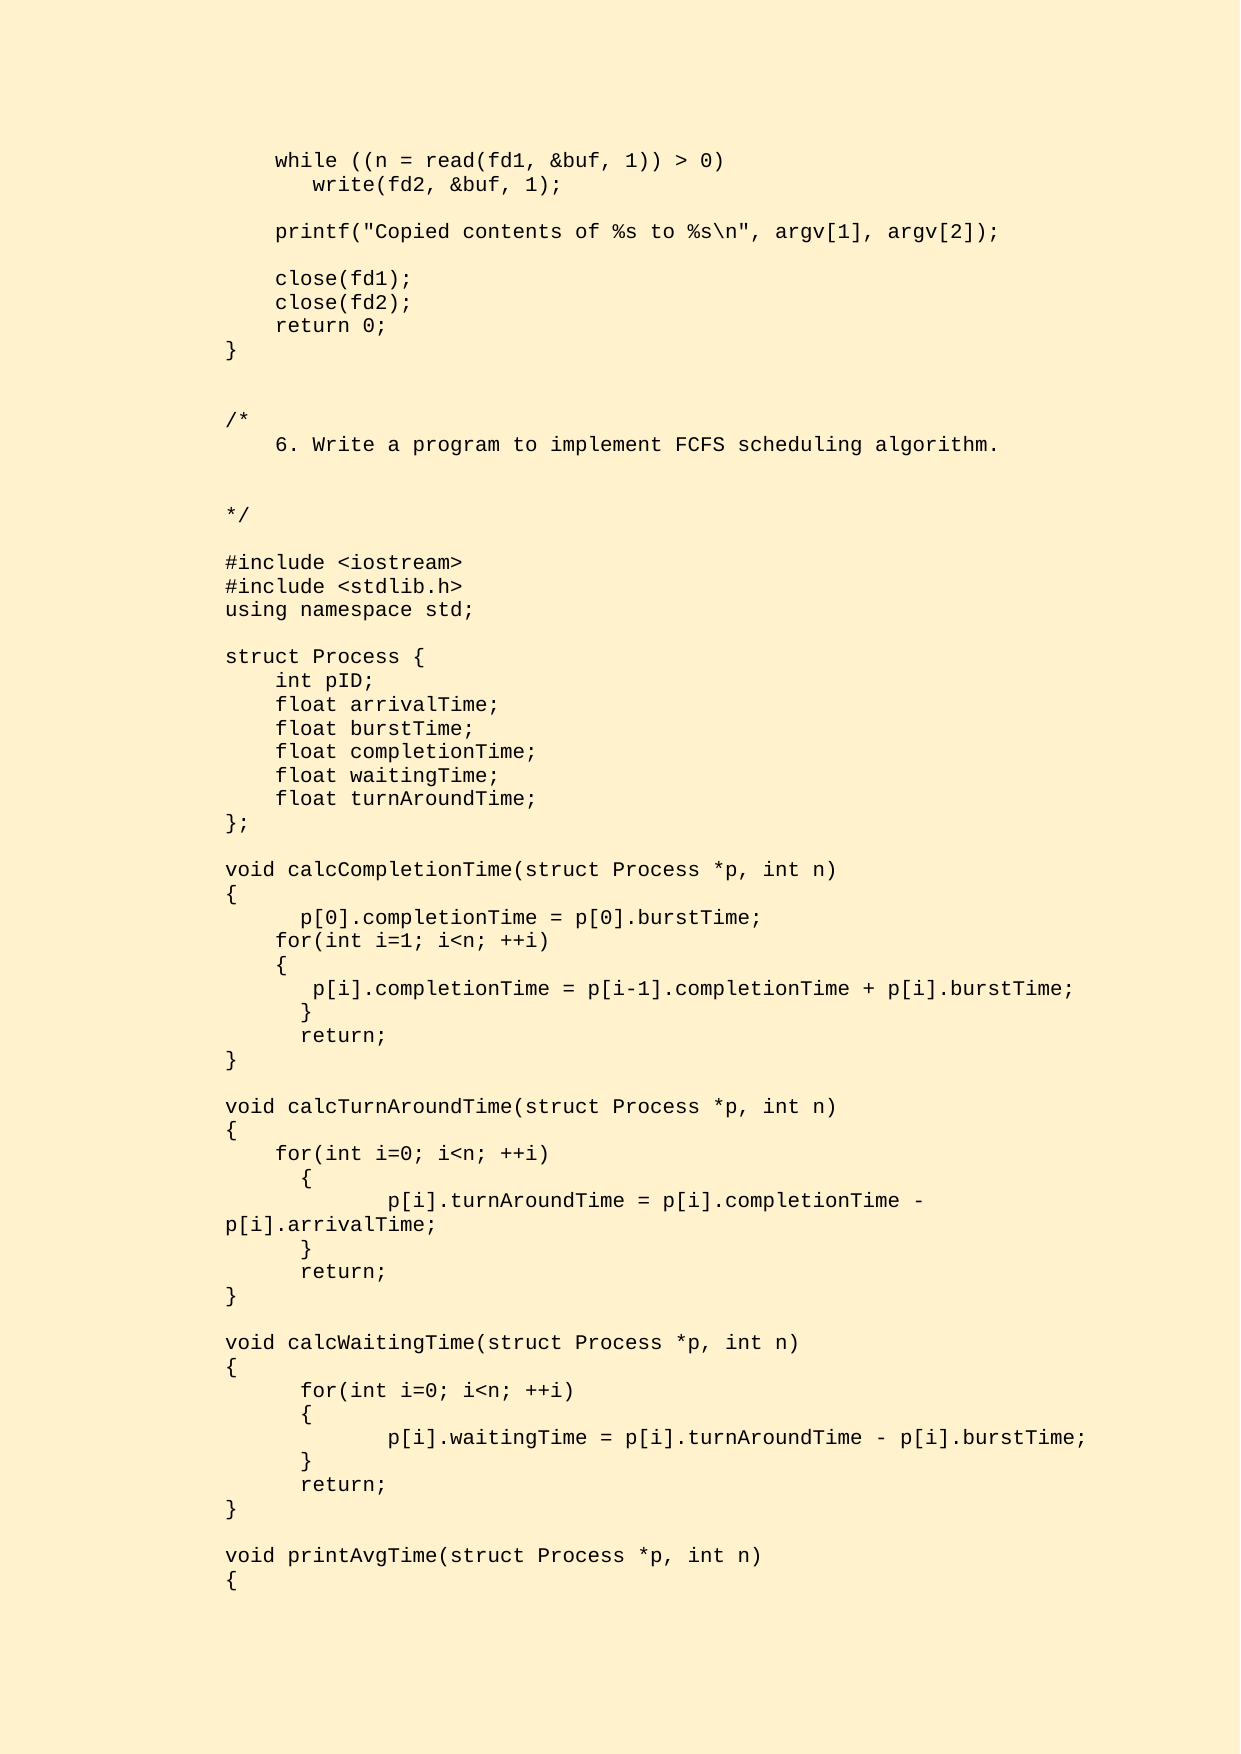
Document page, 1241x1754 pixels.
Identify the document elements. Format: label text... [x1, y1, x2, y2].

text void printAvgTime(struct Process *p, int n) [225, 1545, 1090, 1569]
text float waitingTime; [225, 765, 1090, 788]
text void calcCompletionTime(struct Process *p, int n) [225, 859, 1090, 883]
text { [225, 883, 1090, 907]
text } [225, 1001, 1090, 1025]
text printf("Copied contents of %s to %s\n", argv[1], argv[2]); [225, 221, 1090, 244]
text } [225, 1238, 1090, 1261]
text close(fd2); [225, 292, 1090, 316]
text float completionTime; [225, 741, 1090, 765]
text p[i].turnAroundTime = p[i].completionTime - p[i].arrivalTime; [225, 1190, 1090, 1238]
text while ((n = read(fd1, &buf, 1)) > 0) [225, 150, 1090, 174]
text p[0].completionTime = p[0].burstTime; [225, 907, 1090, 930]
text for(int i=0; i<n; ++i) [225, 1143, 1090, 1167]
text close(fd1); [225, 268, 1090, 292]
text { [225, 1356, 1090, 1379]
text /* [225, 410, 1090, 434]
text } [225, 1048, 1090, 1072]
text float turnAroundTime; [225, 788, 1090, 812]
text for(int i=0; i<n; ++i) [225, 1379, 1090, 1403]
text } [225, 1498, 1090, 1521]
text float arrivalTime; [225, 694, 1090, 717]
text { [225, 1569, 1090, 1592]
text using namespace std; [225, 599, 1090, 623]
text float burstTime; [225, 717, 1090, 741]
text return; [225, 1474, 1090, 1498]
text #include <stdlib.h> [225, 576, 1090, 599]
text */ [225, 505, 1090, 528]
text } [225, 1285, 1090, 1309]
text void calcWaitingTime(struct Process *p, int n) [225, 1332, 1090, 1356]
text int pID; [225, 670, 1090, 694]
text }; [225, 812, 1090, 836]
text write(fd2, &buf, 1); [225, 174, 1090, 197]
text for(int i=1; i<n; ++i) [225, 930, 1090, 954]
text { [225, 954, 1090, 978]
text } [225, 339, 1090, 363]
text p[i].waitingTime = p[i].turnAroundTime - p[i].burstTime; [225, 1427, 1090, 1451]
text return 0; [225, 316, 1090, 339]
text { [225, 1119, 1090, 1143]
text 6. Write a program to implement FCFS scheduling algorithm. [225, 434, 1090, 457]
text void calcTurnAroundTime(struct Process *p, int n) [225, 1096, 1090, 1119]
text #include <iostream> [225, 552, 1090, 576]
text } [225, 1451, 1090, 1474]
text p[i].completionTime = p[i-1].completionTime + p[i].burstTime; [225, 978, 1090, 1001]
text { [225, 1167, 1090, 1190]
text struct Process { [225, 647, 1090, 670]
text { [225, 1403, 1090, 1427]
text return; [225, 1025, 1090, 1048]
text return; [225, 1261, 1090, 1285]
